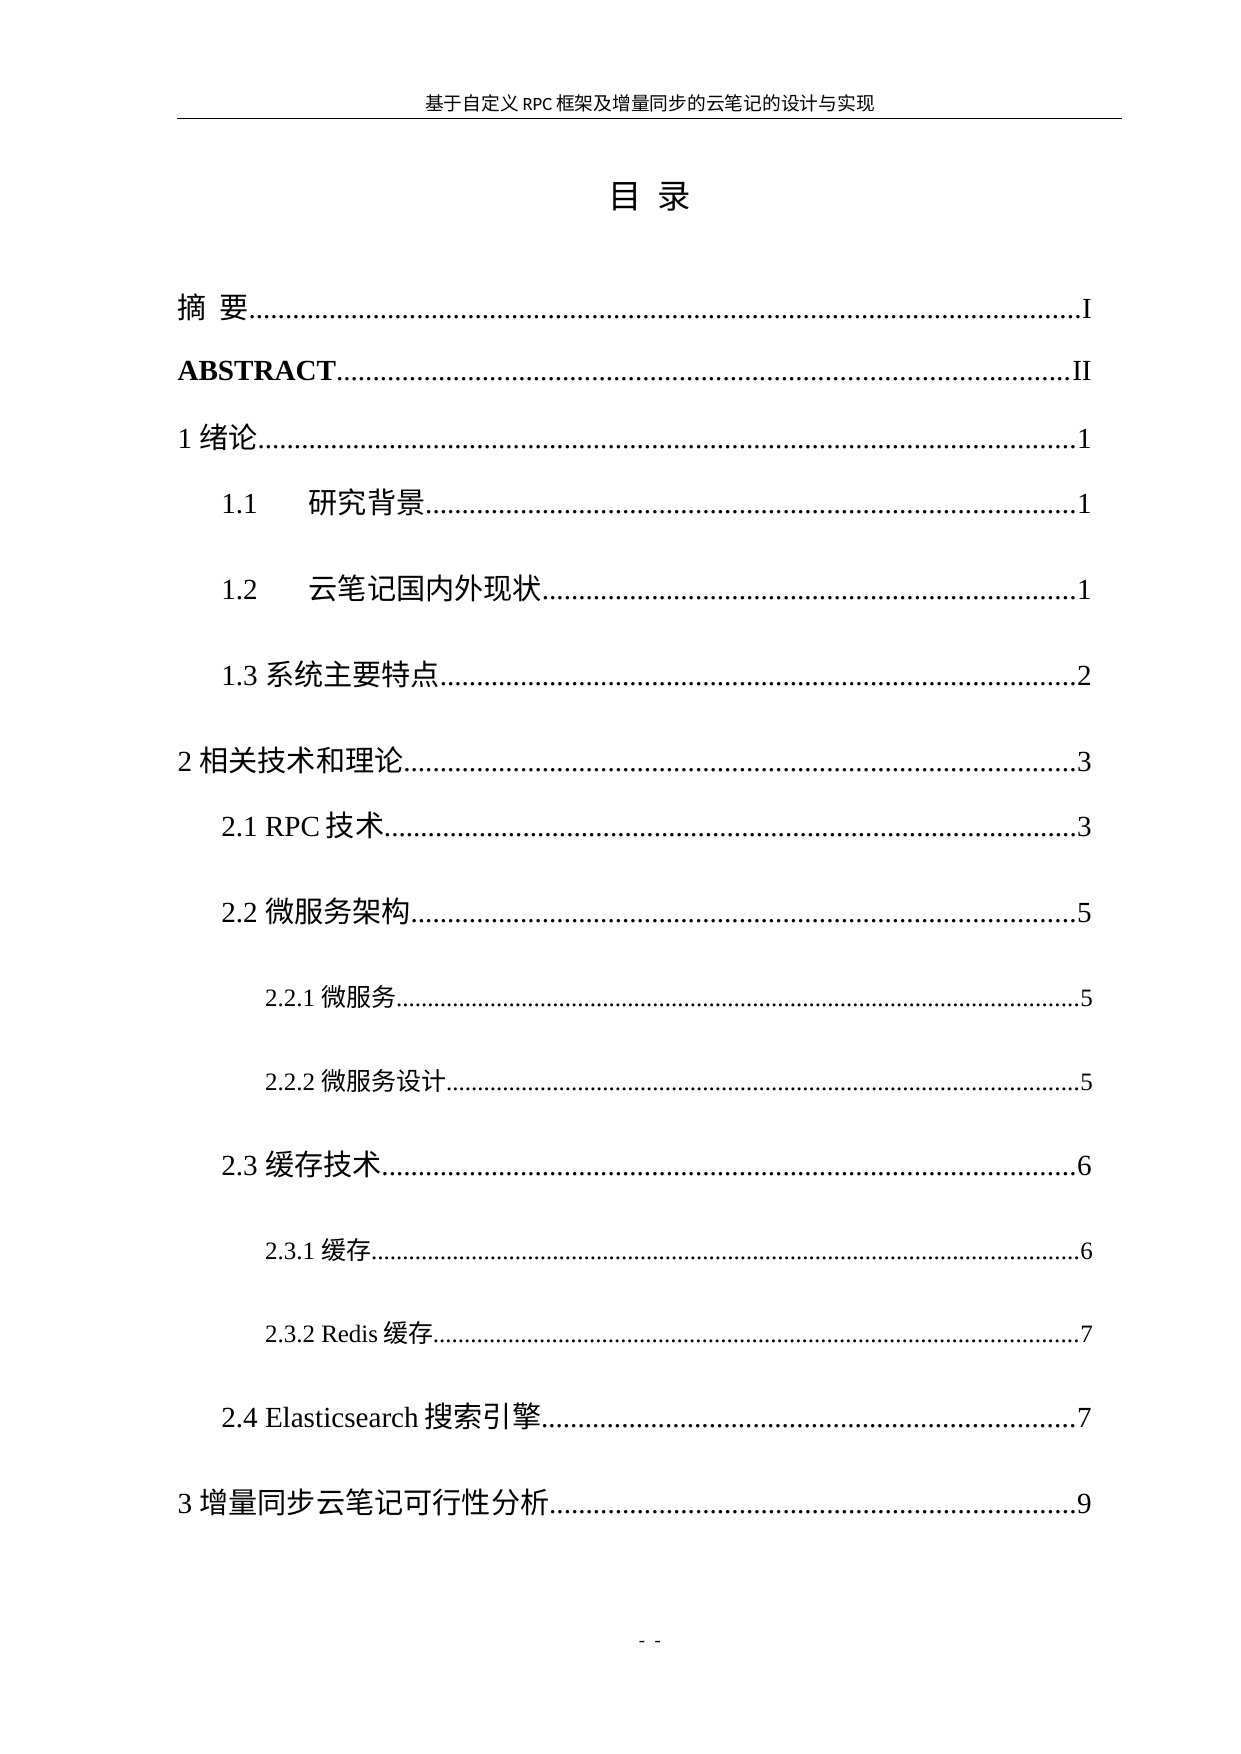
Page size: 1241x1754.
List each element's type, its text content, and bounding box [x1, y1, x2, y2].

text 2.3 缓存技术 6 [177, 1130, 1122, 1195]
text 1 绪论 1 [177, 403, 1122, 468]
text 3 增量同步云笔记可行性分析 9 [177, 1468, 1122, 1533]
text 2 相关技术和理论 3 [177, 726, 1122, 791]
text 2.3.2 Redis缓存 7 [265, 1299, 1122, 1364]
text 1.3 系统主要特点 2 [177, 640, 1122, 705]
text 目 录 [177, 162, 1122, 227]
text ABSTRACT II [177, 338, 1122, 403]
text 2.4 Elasticsearch搜索引擎 7 [177, 1382, 1122, 1447]
text 1.2 云笔记国内外现状 1 [177, 554, 1122, 619]
text 1.1 研究背景 1 [177, 468, 1122, 533]
text 2.2.2 微服务设计 5 [265, 1047, 1122, 1112]
text 2.1 RPC技术 3 [177, 791, 1122, 856]
text 摘 要 I [177, 273, 1122, 338]
text 2.2.1 微服务 5 [265, 963, 1122, 1028]
text 2.3.1 缓存 6 [265, 1216, 1122, 1281]
text 2.2 微服务架构 5 [177, 877, 1122, 942]
